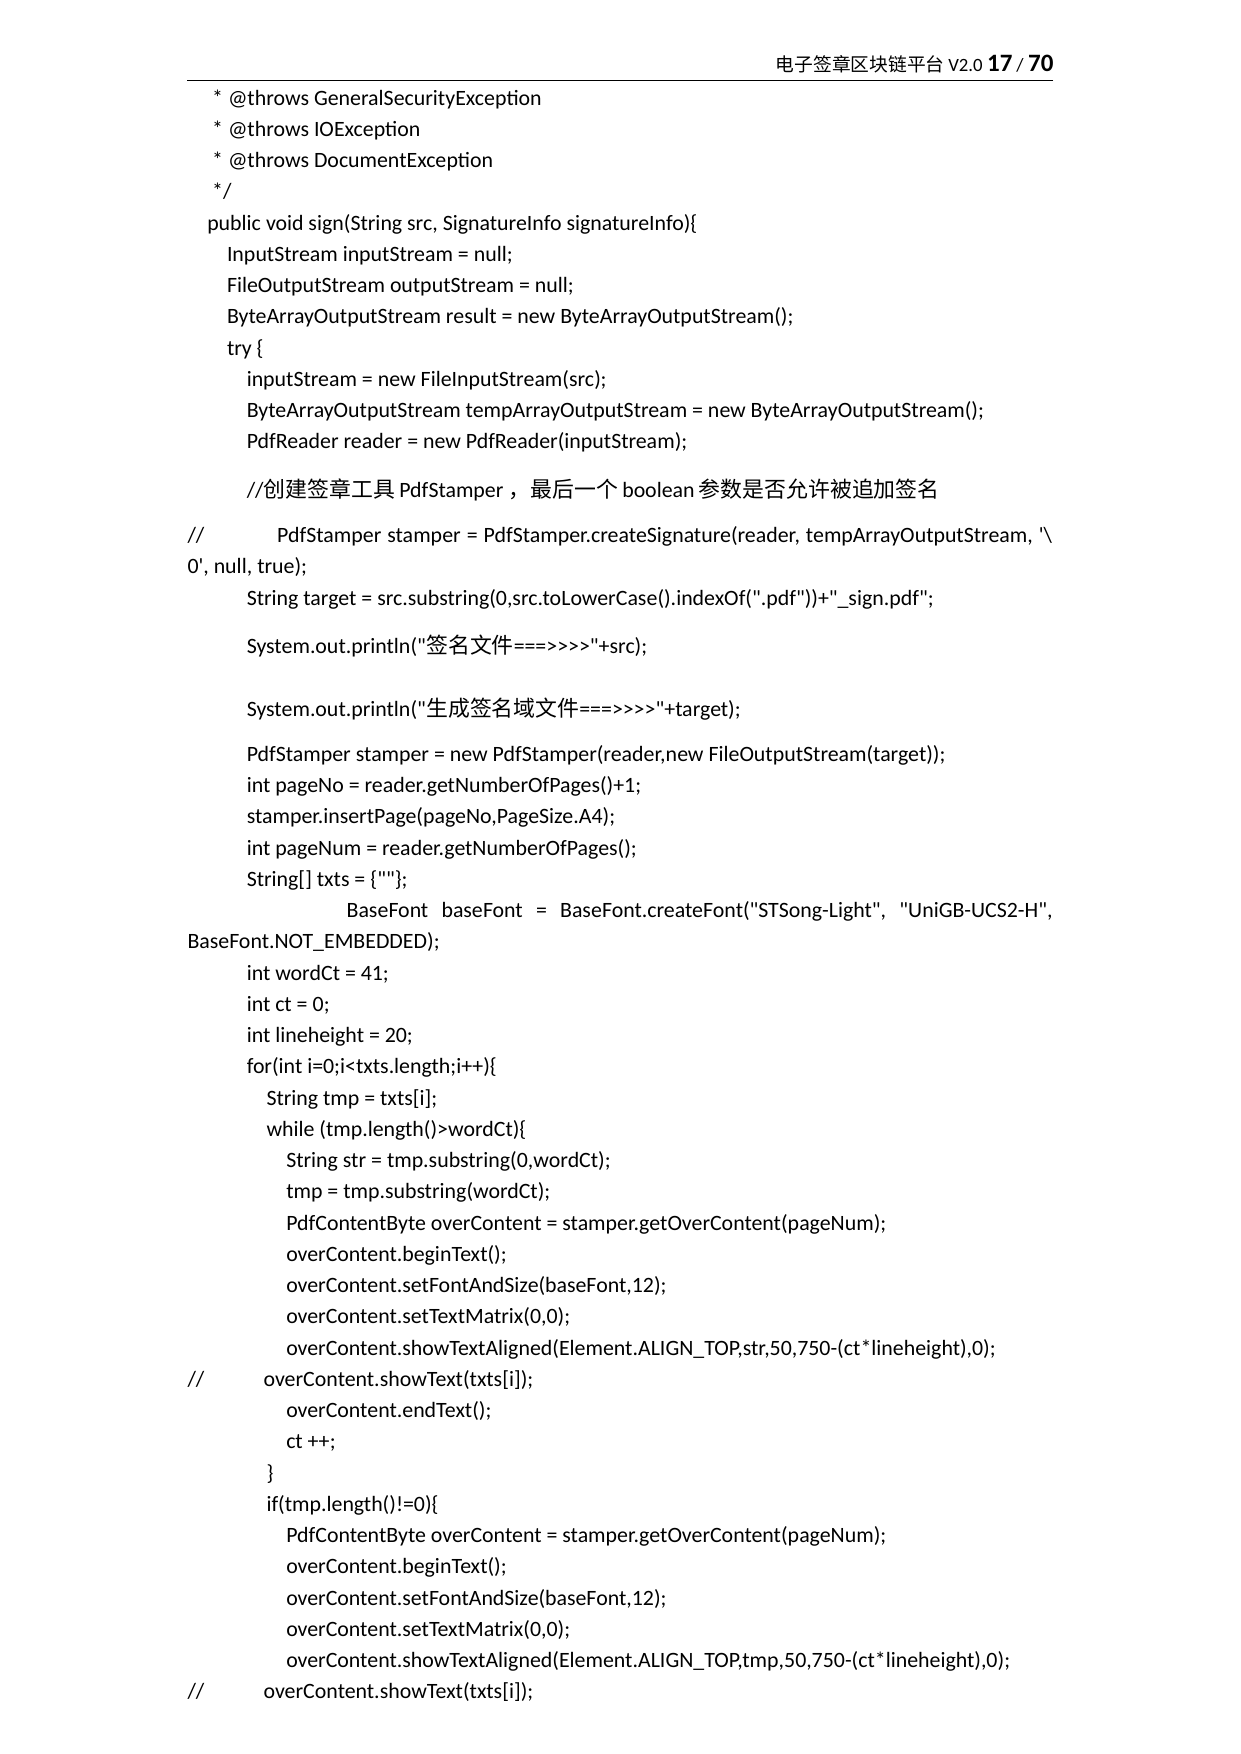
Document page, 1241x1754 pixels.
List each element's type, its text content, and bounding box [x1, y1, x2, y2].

text overContent.showTextAligned(Element.ALIGN_TOP,str,50,750-(ct*lineheight),0); [187, 1332, 1053, 1363]
text int pageNum = reader.getNumberOfPages(); [187, 832, 1053, 863]
text FileOutputStream outputStream = null; [187, 269, 1053, 300]
text InputStream inputStream = null; [187, 238, 1053, 269]
text overContent.setTextMatrix(0,0); [187, 1613, 1053, 1644]
text // PdfStamper stamper = PdfStamper.createSignature(reader, tempArrayOutputStream, '\0', null, true); [187, 519, 1053, 582]
text ct ++; [187, 1425, 1053, 1457]
text overContent.beginText(); [187, 1238, 1053, 1269]
text overContent.endText(); [187, 1394, 1053, 1425]
text */ [187, 175, 1053, 207]
text overContent.setFontAndSize(baseFont,12); [187, 1582, 1053, 1613]
text } [187, 1457, 1053, 1488]
text public void sign(String src, SignatureInfo signatureInfo){ [187, 207, 1053, 238]
text PdfContentByte overContent = stamper.getOverContent(pageNum); [187, 1519, 1053, 1550]
text overContent.showTextAligned(Element.ALIGN_TOP,tmp,50,750-(ct*lineheight),0); [187, 1644, 1053, 1675]
text int lineheight = 20; [187, 1019, 1053, 1050]
text PdfContentByte overContent = stamper.getOverContent(pageNum); [187, 1207, 1053, 1238]
text int pageNo = reader.getNumberOfPages()+1; [187, 769, 1053, 800]
text while (tmp.length()>wordCt){ [187, 1113, 1053, 1144]
text String[] txts = {""}; [187, 863, 1053, 894]
text // overContent.showText(txts[i]); [187, 1363, 1053, 1394]
text if(tmp.length()!=0){ [187, 1488, 1053, 1519]
text overContent.beginText(); [187, 1550, 1053, 1582]
text // overContent.showText(txts[i]); [187, 1675, 1053, 1707]
text inputStream = new FileInputStream(src); [187, 363, 1053, 394]
text try { [187, 332, 1053, 363]
text int wordCt = 41; [187, 957, 1053, 988]
text * @throws DocumentException [187, 144, 1053, 175]
text for(int i=0;i<txts.length;i++){ [187, 1050, 1053, 1082]
text * @throws GeneralSecurityException [187, 82, 1053, 113]
text System.out.println("生成签名域文件===>>>>"+target); [187, 675, 1053, 738]
text int ct = 0; [187, 988, 1053, 1019]
text overContent.setFontAndSize(baseFont,12); [187, 1269, 1053, 1300]
text tmp = tmp.substring(wordCt); [187, 1175, 1053, 1207]
text stamper.insertPage(pageNo,PageSize.A4); [187, 800, 1053, 832]
text overContent.setTextMatrix(0,0); [187, 1300, 1053, 1332]
text BaseFont baseFont = BaseFont.createFont("STSong-Light", "UniGB-UCS2-H", BaseFont.NOT_EMBEDDED); [187, 894, 1053, 957]
text * @throws IOException [187, 113, 1053, 144]
text String target = src.substring(0,src.toLowerCase().indexOf(".pdf"))+"_sign.pdf"; [187, 582, 1053, 613]
text String tmp = txts[i]; [187, 1082, 1053, 1113]
text System.out.println("签名文件===>>>>"+src); [187, 613, 1053, 675]
text ByteArrayOutputStream tempArrayOutputStream = new ByteArrayOutputStream(); [187, 394, 1053, 425]
text PdfStamper stamper = new PdfStamper(reader,new FileOutputStream(target)); [187, 738, 1053, 769]
text PdfReader reader = new PdfReader(inputStream); [187, 425, 1053, 457]
text ByteArrayOutputStream result = new ByteArrayOutputStream(); [187, 300, 1053, 332]
text //创建签章工具PdfStamper ，最后一个boolean参数是否允许被追加签名 [187, 457, 1053, 519]
text String str = tmp.substring(0,wordCt); [187, 1144, 1053, 1175]
